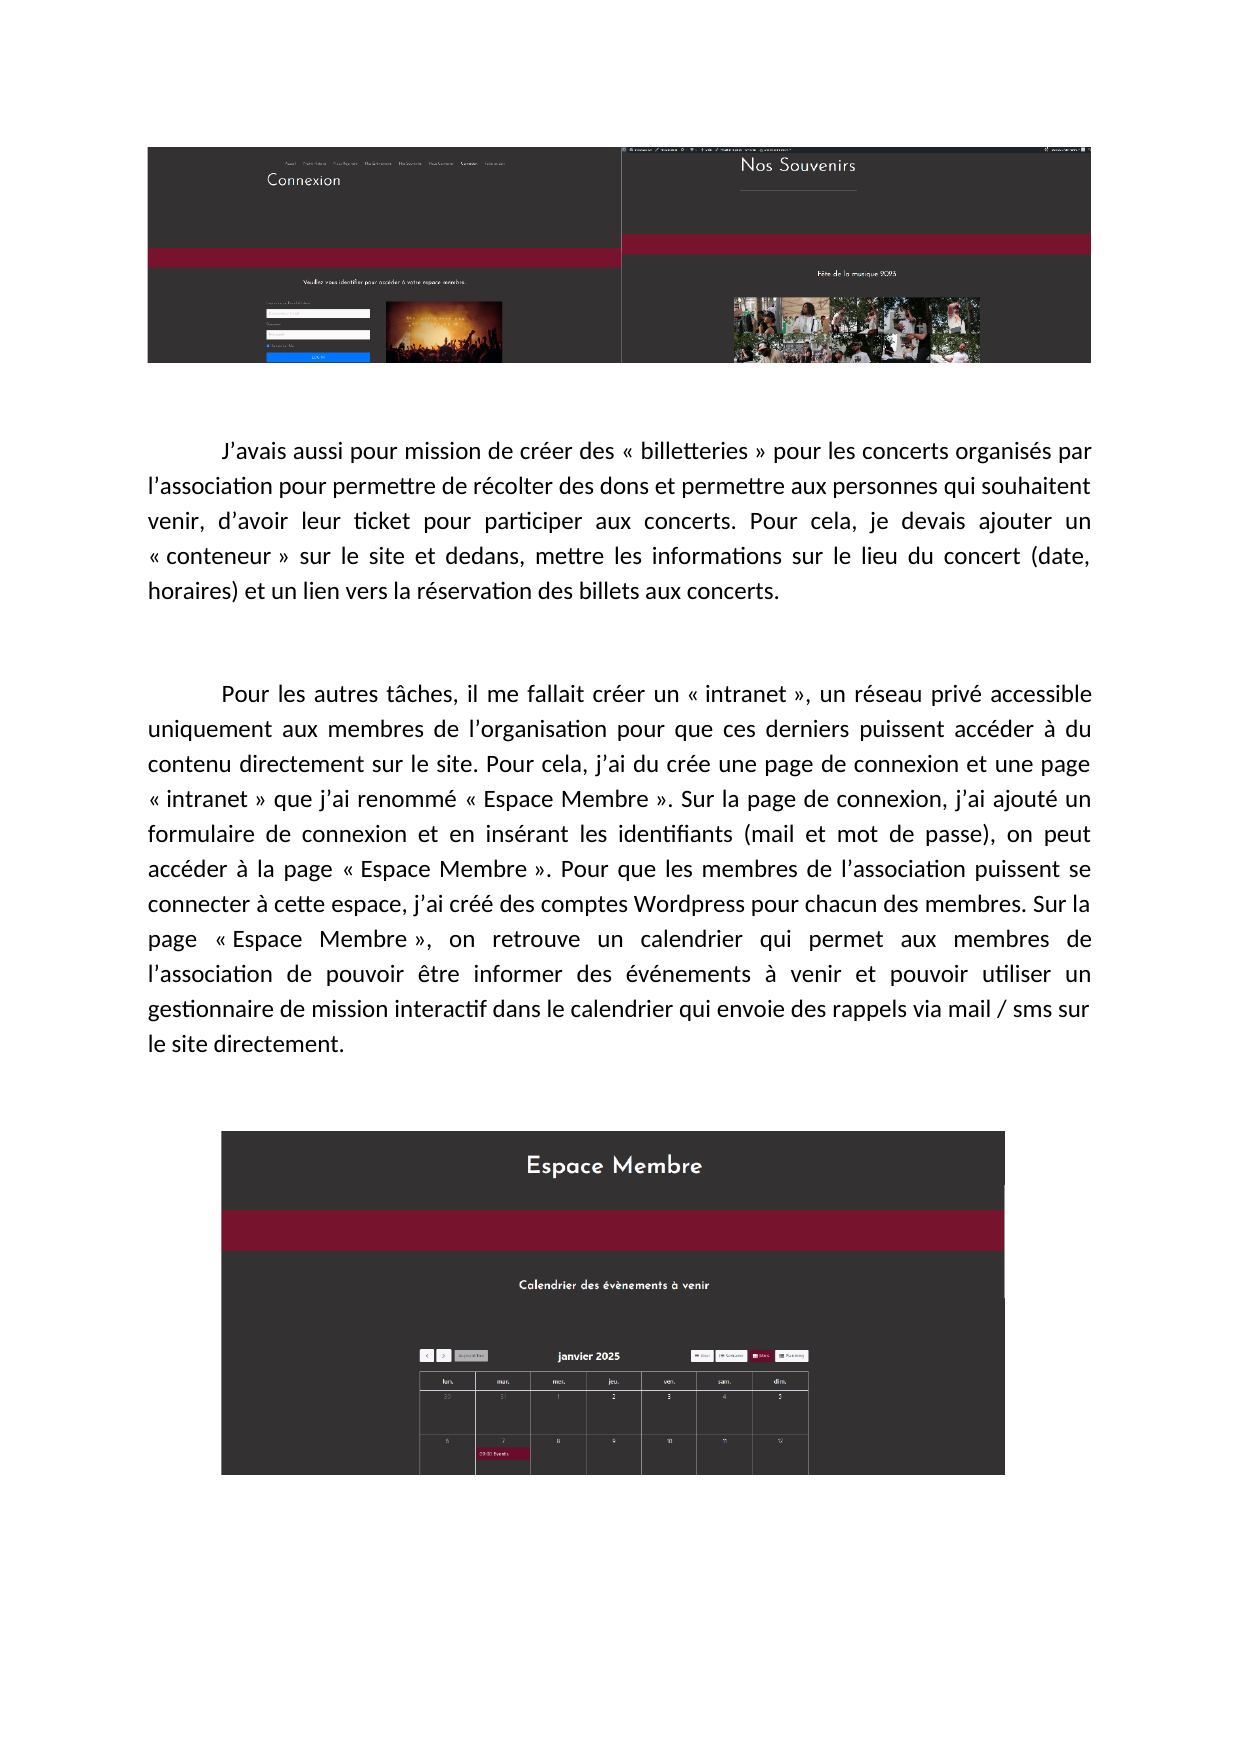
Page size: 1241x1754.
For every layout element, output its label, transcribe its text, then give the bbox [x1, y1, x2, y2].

text Pour les autres tâches, il me fallait créer un « intranet », un réseau privé accessible uniquement aux membres de l’organisation pour que ces derniers puissent accéder à du contenu directement sur le site. Pour cela, j’ai du crée une page de connexion et une page « intranet » que j’ai renommé « Espace Membre ». Sur la page de connexion, j’ai ajouté un formulaire de connexion et en insérant les identifiants (mail et mot de passe), on peut accéder à la page « Espace Membre ». Pour que les membres de l’association puissent se connecter à cette espace, j’ai créé des comptes Wordpress pour chacun des membres. Sur la page « Espace Membre », on retrouve un calendrier qui permet aux membres de l’association de pouvoir être informer des événements à venir et pouvoir utiliser un gestionnaire de mission interactif dans le calendrier qui envoie des rappels via mail / sms sur le site directement. [148, 678, 1093, 1059]
picture [221, 1131, 1005, 1475]
picture [147, 147, 1091, 363]
text J’avais aussi pour mission de créer des « billetteries » pour les concerts organisés par l’association pour permettre de récolter des dons et permettre aux personnes qui souhaitent venir, d’avoir leur ticket pour participer aux concerts. Pour cela, je devais ajouter un « conteneur » sur le site et dedans, mettre les informations sur le lieu du concert (date, horaires) et un lien vers la réservation des billets aux concerts. [148, 435, 1093, 606]
